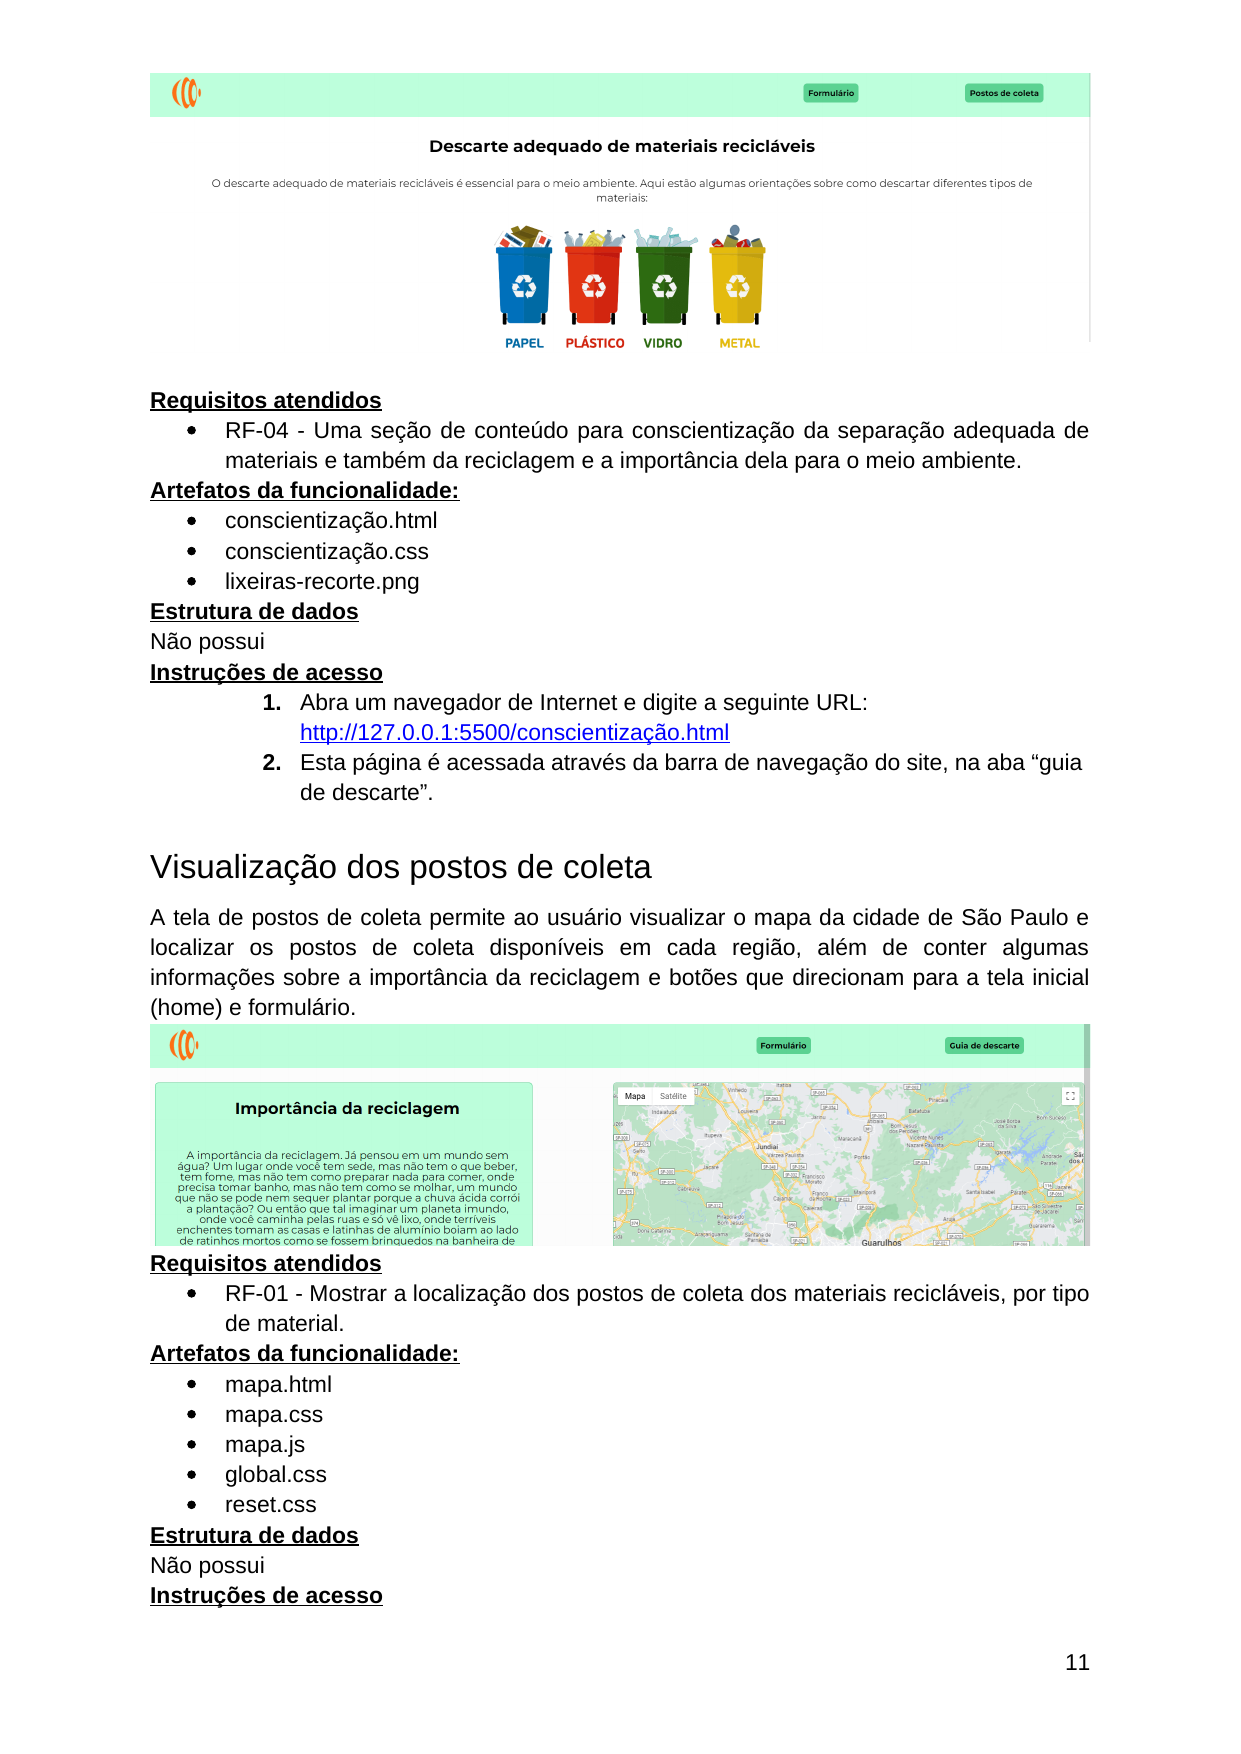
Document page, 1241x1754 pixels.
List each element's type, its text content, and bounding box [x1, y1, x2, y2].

text Instruções de acesso [150, 658, 1090, 685]
text Estrutura de dados [150, 598, 1090, 624]
list global.css [187, 1461, 1090, 1487]
list reset.css [187, 1491, 1090, 1518]
list RF-01 - Mostrar a localização dos postos de coleta dos materiais recicláveis, por tipo de material. [187, 1280, 1090, 1336]
picture [150, 73, 1091, 353]
text Artefatos da funcionalidade: [150, 1340, 1090, 1367]
text Não possui [150, 1552, 1090, 1578]
text Instruções de acesso [150, 1582, 1090, 1608]
list mapa.css [187, 1401, 1090, 1427]
text Artefatos da funcionalidade: [150, 477, 1090, 503]
text A tela de postos de coleta permite ao usuário visualizar o mapa da cidade de São Paulo e localizar os postos de coleta disponíveis em cada região, além de conter algumas informações sobre a importância da reciclagem e botões que direcionam para a tela inicial (home) e formulário. [150, 904, 1090, 1021]
list lixeiras-recorte.png [187, 568, 1090, 594]
subtitle Visualização dos postos de coleta [150, 847, 1090, 885]
list conscientização.css [187, 538, 1090, 564]
list Abra um navegador de Internet e digite a seguinte URL: http://127.0.0.1:5500/conscientização.html [262, 689, 1090, 745]
text Estrutura de dados [150, 1522, 1090, 1548]
text Requisitos atendidos [150, 387, 1090, 413]
text Requisitos atendidos [150, 1250, 1090, 1276]
list conscientização.html [187, 507, 1090, 534]
list RF-04 - Uma seção de conteúdo para conscientização da separação adequada de materiais e também da reciclagem e a importância dela para o meio ambiente. [187, 417, 1090, 473]
text Não possui [150, 628, 1090, 654]
picture [150, 1024, 1091, 1246]
list Esta página é acessada através da barra de navegação do site, na aba “guia de descarte”. [262, 749, 1090, 806]
list mapa.js [187, 1431, 1090, 1457]
list mapa.html [187, 1371, 1090, 1397]
